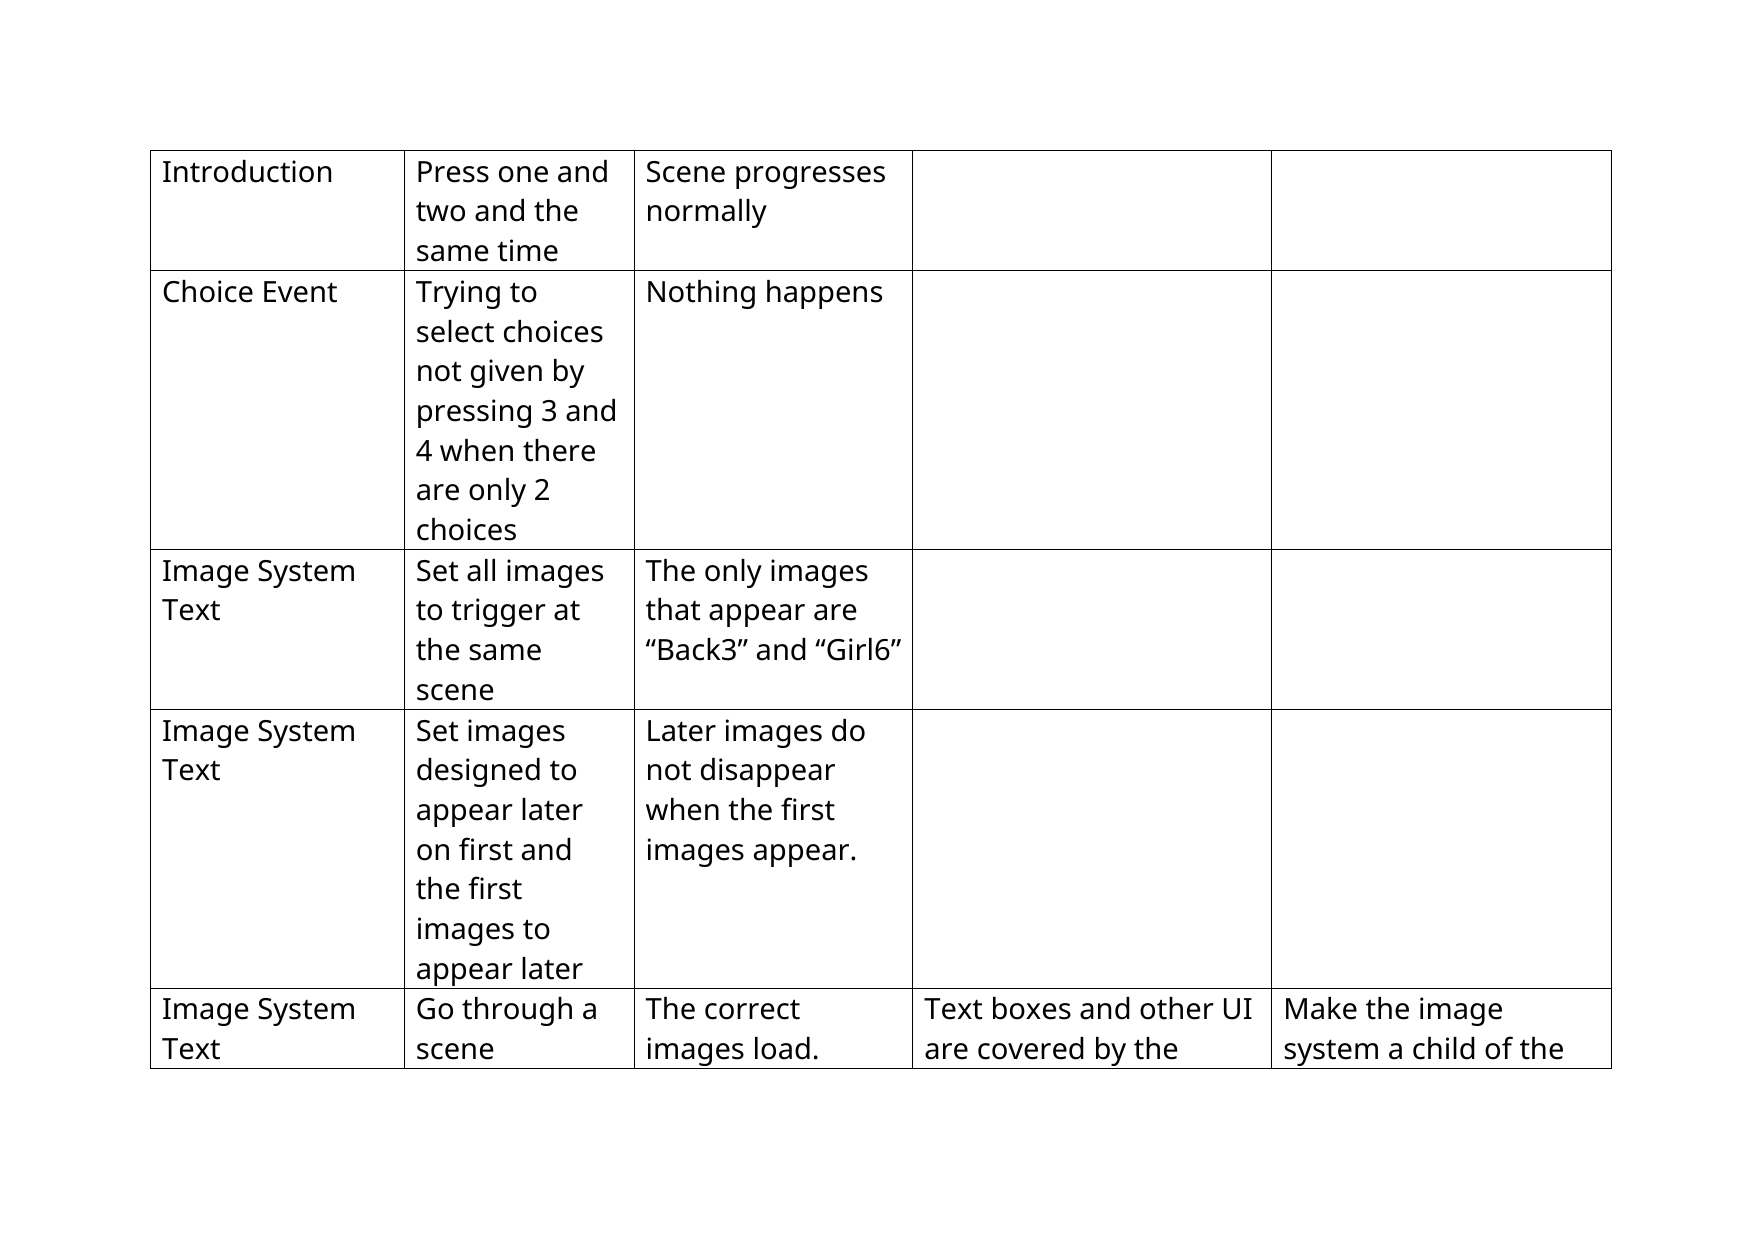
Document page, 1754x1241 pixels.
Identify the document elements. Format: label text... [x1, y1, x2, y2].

table_cell Set all images to trigger at the same scene [405, 550, 634, 709]
table_cell Image System Text [151, 989, 404, 1068]
table_cell Image System Text [151, 550, 404, 709]
table_cell [1272, 710, 1611, 988]
table_cell Text boxes and other UI are covered by the image system canvas. [913, 989, 1271, 1068]
table_cell [913, 151, 1271, 270]
table_cell [1272, 550, 1611, 709]
table_cell [913, 271, 1271, 549]
table_cell [1272, 271, 1611, 549]
table_cell The only images that appear are “Back3” and “Girl6” [635, 550, 912, 709]
table_cell Set images designed to appear later on first and the first images to appear later [405, 710, 634, 988]
table_cell The correct images load. [635, 989, 912, 1068]
table_cell Later images do not disappear when the first images appear. [635, 710, 912, 988]
table_cell Introduction [151, 151, 404, 270]
table_cell [913, 710, 1271, 988]
table_cell [913, 550, 1271, 709]
table_cell Go through a scene normally [405, 989, 634, 1068]
table_cell Choice Event [151, 271, 404, 549]
table_cell Trying to select choices not given by pressing 3 and 4 when there are only 2 choices [405, 271, 634, 549]
table_cell Scene progresses normally [635, 151, 912, 270]
table_cell [1272, 151, 1611, 270]
table_cell Press one and two and the same time [405, 151, 634, 270]
table_cell Image System Text [151, 710, 404, 988]
table_cell Nothing happens [635, 271, 912, 549]
table_cell Make the image system a child of the main UI canvas. [1272, 989, 1611, 1068]
